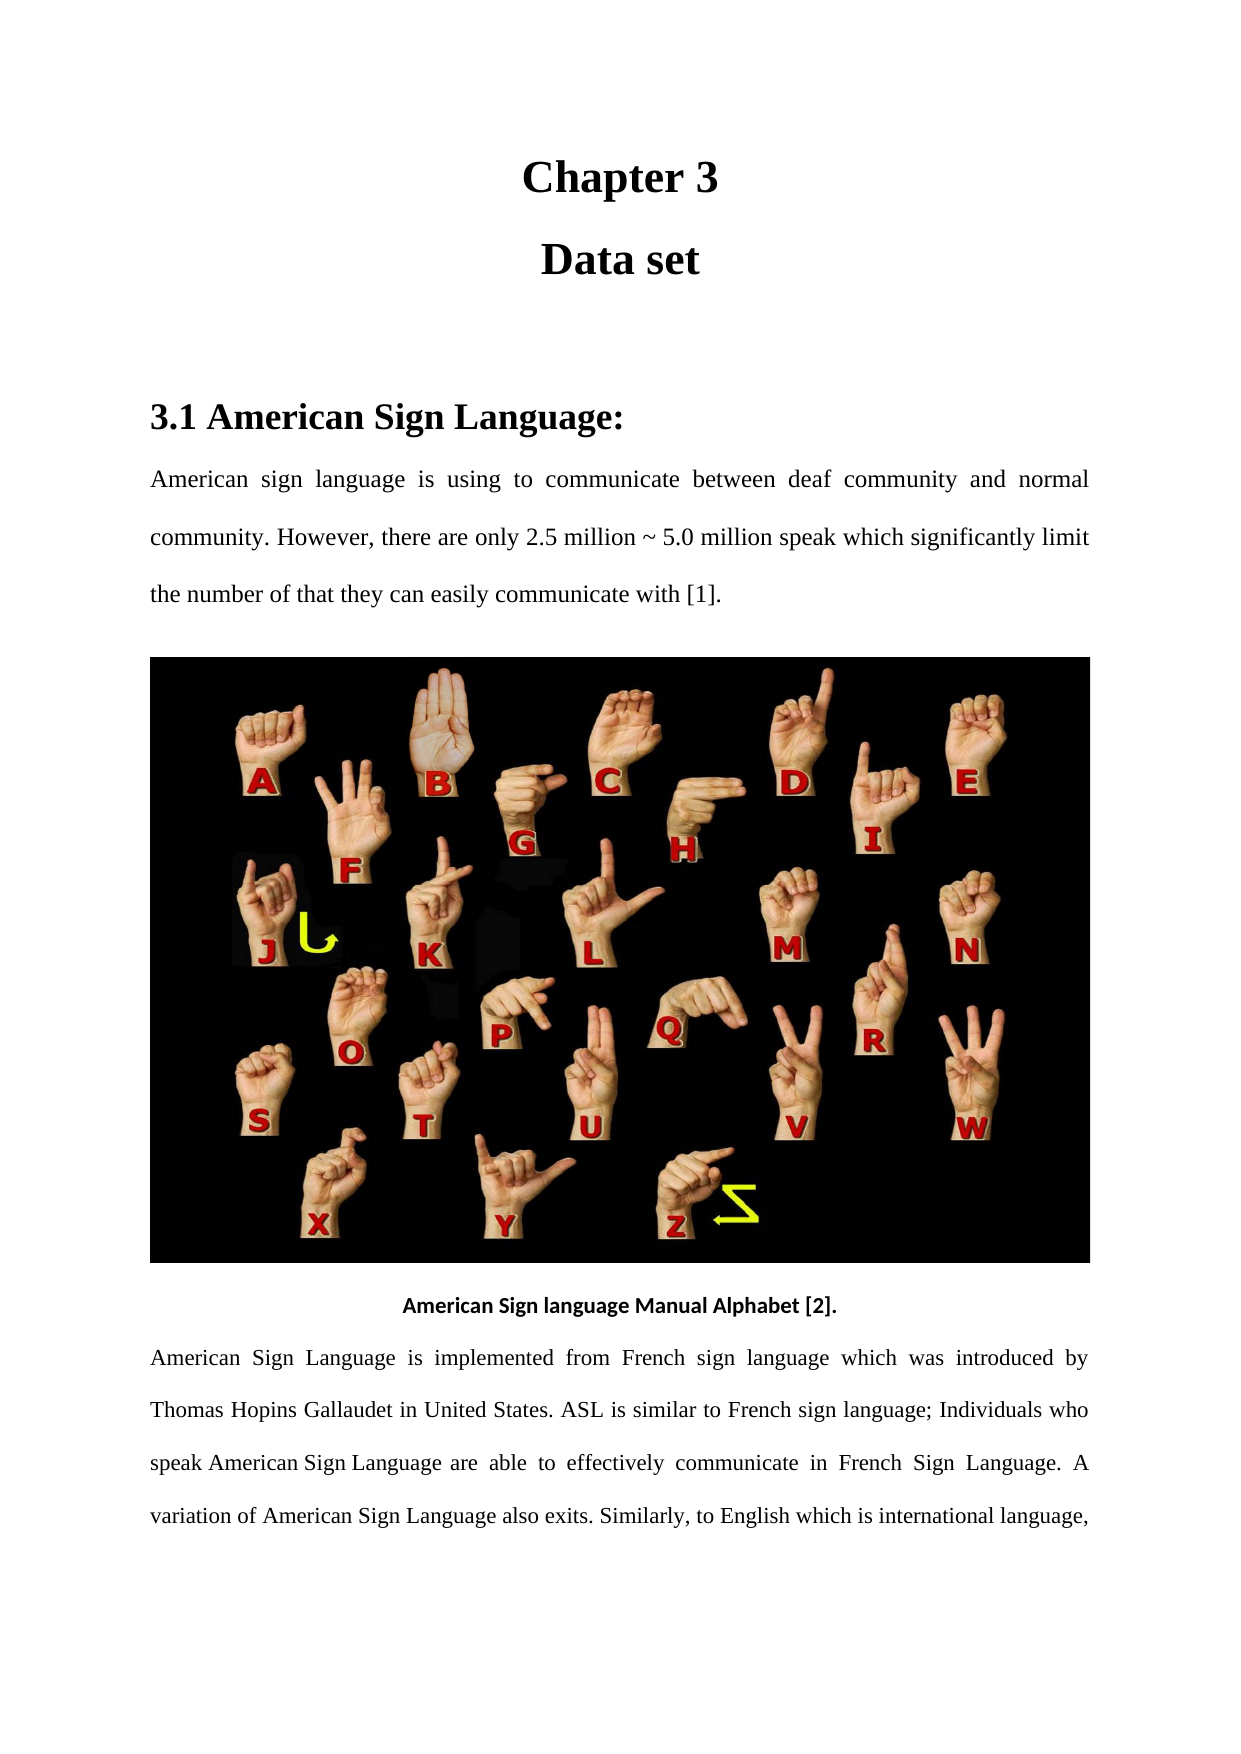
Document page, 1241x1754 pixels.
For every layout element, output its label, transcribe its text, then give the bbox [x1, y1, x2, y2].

text American Sign language Manual Alphabet [2]. [150, 1291, 1090, 1319]
text Chapter 3 [150, 150, 1090, 203]
picture [150, 657, 1091, 1263]
text 3.1 American Sign Language: [150, 394, 1090, 437]
text American sign language is using to communicate between deaf community and normal community. However, there are only 2.5 million ~ 5.0 million speak which significantly limit the number of that they can easily communicate with [1]. [150, 464, 1090, 608]
text Data set [150, 231, 1090, 284]
